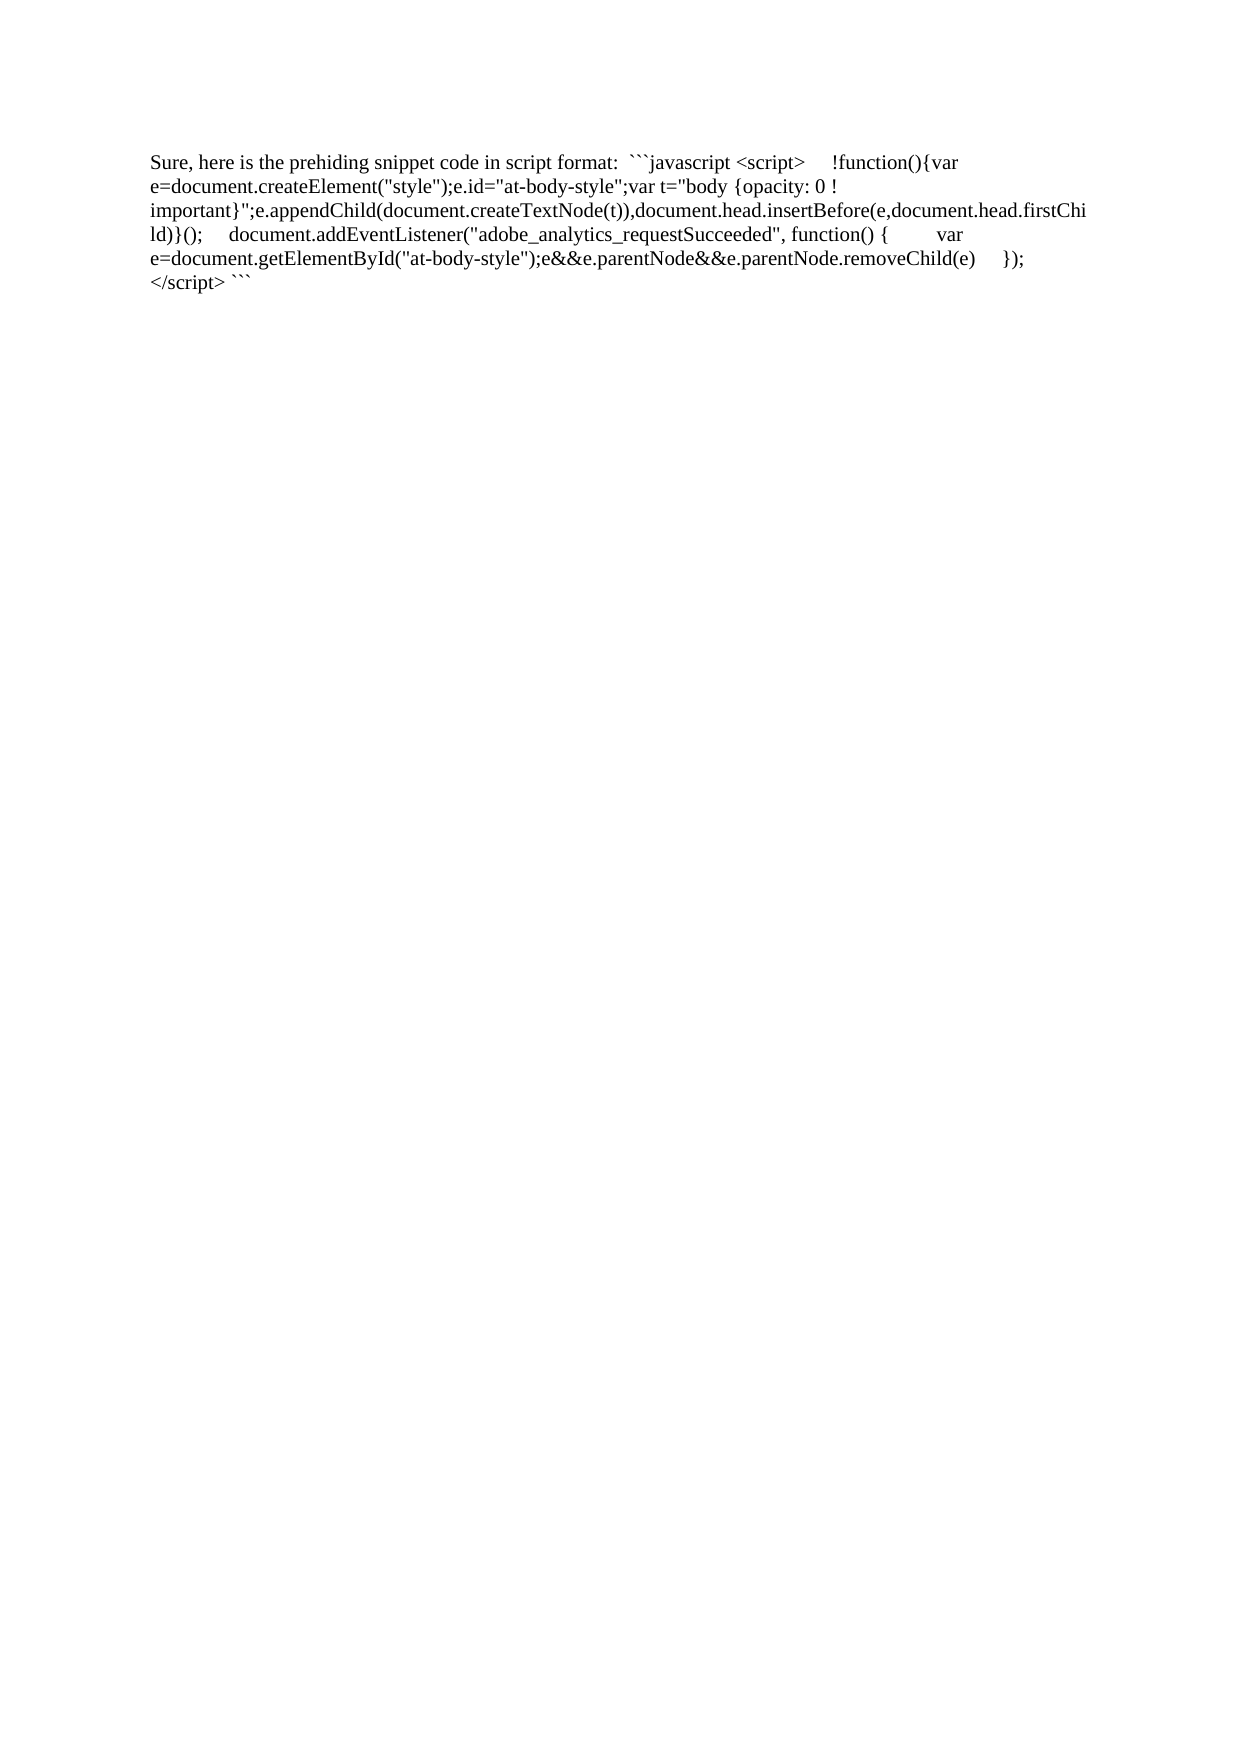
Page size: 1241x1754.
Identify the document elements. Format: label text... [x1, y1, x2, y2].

text Sure, here is the prehiding snippet code in script format: ```javascript <script> !function(){var e=document.createElement("style");e.id="at-body-style";var t="body {opacity: 0 !important}";e.appendChild(document.createTextNode(t)),document.head.insertBefore(e,document.head.firstChild)}(); document.addEventListener("adobe_analytics_requestSucceeded", function() { var e=document.getElementById("at-body-style");e&&e.parentNode&&e.parentNode.removeChild(e) }); </script> ``` [150, 150, 1090, 294]
